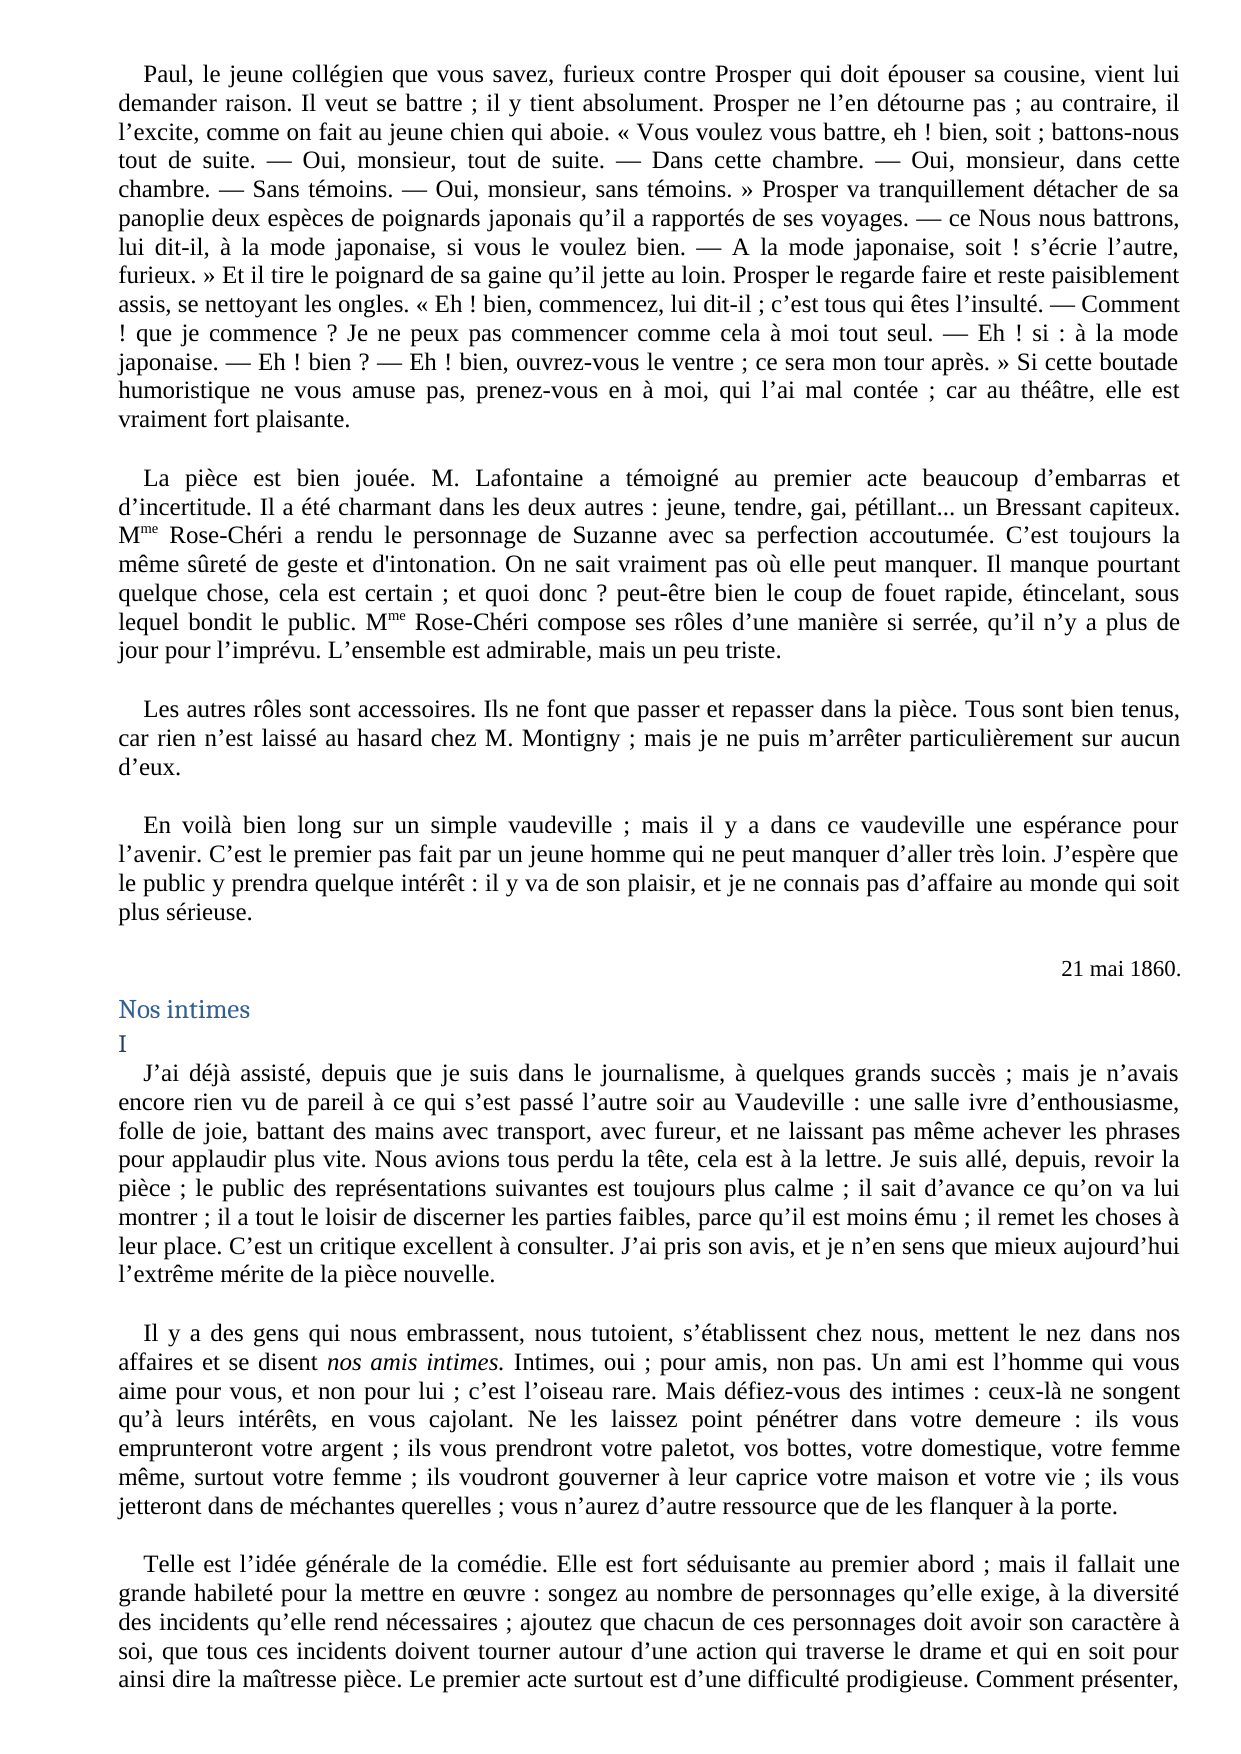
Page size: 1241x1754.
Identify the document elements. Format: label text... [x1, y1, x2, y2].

subtitle Nos intimes [118, 994, 1181, 1025]
text Il y a des gens qui nous embrassent, nous tutoient, s’établissent chez nous, mettent le nez dans nos affaires et se disent nos amis intimes. Intimes, oui ; pour amis, non pas. Un ami est l’homme qui vous aime pour vous, et non pour lui ; c’est l’oiseau rare. Mais défiez-vous des intimes : ceux-là ne songent qu’à leurs intérêts, en vous cajolant. Ne les laissez point pénétrer dans votre demeure : ils vous emprunteront votre argent ; ils vous prendront votre paletot, vos bottes, votre domestique, votre femme même, surtout votre femme ; ils voudront gouverner à leur caprice votre maison et votre vie ; ils vous jetteront dans de méchantes querelles ; vous n’aurez d’autre ressource que de les flanquer à la porte. [118, 1318, 1181, 1519]
text J’ai déjà assisté, depuis que je suis dans le journalisme, à quelques grands succès ; mais je n’avais encore rien vu de pareil à ce qui s’est passé l’autre soir au Vaudeville : une salle ivre d’enthousiasme, folle de joie, battant des mains avec transport, avec fureur, et ne laissant pas même achever les phrases pour applaudir plus vite. Nous avions tous perdu la tête, cela est à la lettre. Je suis allé, depuis, revoir la pièce ; le public des représentations suivantes est toujours plus calme ; il sait d’avance ce qu’on va lui montrer ; il a tout le loisir de discerner les parties faibles, parce qu’il est moins ému ; il remet les choses à leur place. C’est un critique excellent à consulter. J’ai pris son avis, et je n’en sens que mieux aujourd’hui l’extrême mérite de la pièce nouvelle. [118, 1058, 1181, 1288]
text Les autres rôles sont accessoires. Ils ne font que passer et repasser dans la pièce. Tous sont bien tenus, car rien n’est laissé au hasard chez M. Montigny ; mais je ne puis m’arrêter particulièrement sur aucun d’eux. [118, 694, 1181, 780]
text En voilà bien long sur un simple vaudeville ; mais il y a dans ce vaudeville une espérance pour l’avenir. C’est le premier pas fait par un jeune homme qui ne peut manquer d’aller très loin. J’espère que le public y prendra quelque intérêt : il y va de son plaisir, et je ne connais pas d’affaire au monde qui soit plus sérieuse. [118, 810, 1181, 925]
text Paul, le jeune collégien que vous savez, furieux contre Prosper qui doit épouser sa cousine, vient lui demander raison. Il veut se battre ; il y tient absolument. Prosper ne l’en détourne pas ; au contraire, il l’excite, comme on fait au jeune chien qui aboie. « Vous voulez vous battre, eh ! bien, soit ; battons-nous tout de suite. — Oui, monsieur, tout de suite. — Dans cette chambre. — Oui, monsieur, dans cette chambre. — Sans témoins. — Oui, monsieur, sans témoins. » Prosper va tranquillement détacher de sa panoplie deux espèces de poignards japonais qu’il a rapportés de ses voyages. — ce Nous nous battrons, lui dit-il, à la mode japonaise, si vous le voulez bien. — A la mode japonaise, soit ! s’écrie l’autre, furieux. » Et il tire le poignard de sa gaine qu’il jette au loin. Prosper le regarde faire et reste paisiblement assis, se nettoyant les ongles. « Eh ! bien, commencez, lui dit-il ; c’est tous qui êtes l’insulté. — Comment ! que je commence ? Je ne peux pas commencer comme cela à moi tout seul. — Eh ! si : à la mode japonaise. — Eh ! bien ? — Eh ! bien, ouvrez-vous le ventre ; ce sera mon tour après. » Si cette boutade humoristique ne vous amuse pas, prenez-vous en à moi, qui l’ai mal contée ; car au théâtre, elle est vraiment fort plaisante. [118, 59, 1181, 433]
text 21 mai 1860. [118, 955, 1181, 982]
subtitle I [118, 1029, 1181, 1058]
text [118, 1549, 1181, 1693]
text La pièce est bien jouée. M. Lafontaine a témoigné au premier acte beaucoup d’embarras et d’incertitude. Il a été charmant dans les deux autres : jeune, tendre, gai, pétillant... un Bressant capiteux. Mme Rose-Chéri a rendu le personnage de Suzanne avec sa perfection accoutumée. C’est toujours la même sûreté de geste et d'intonation. On ne sait vraiment pas où elle peut manquer. Il manque pourtant quelque chose, cela est certain ; et quoi donc ? peut-être bien le coup de fouet rapide, étincelant, sous lequel bondit le public. Mme Rose-Chéri compose ses rôles d’une manière si serrée, qu’il n’y a plus de jour pour l’imprévu. L’ensemble est admirable, mais un peu triste. [118, 463, 1181, 664]
